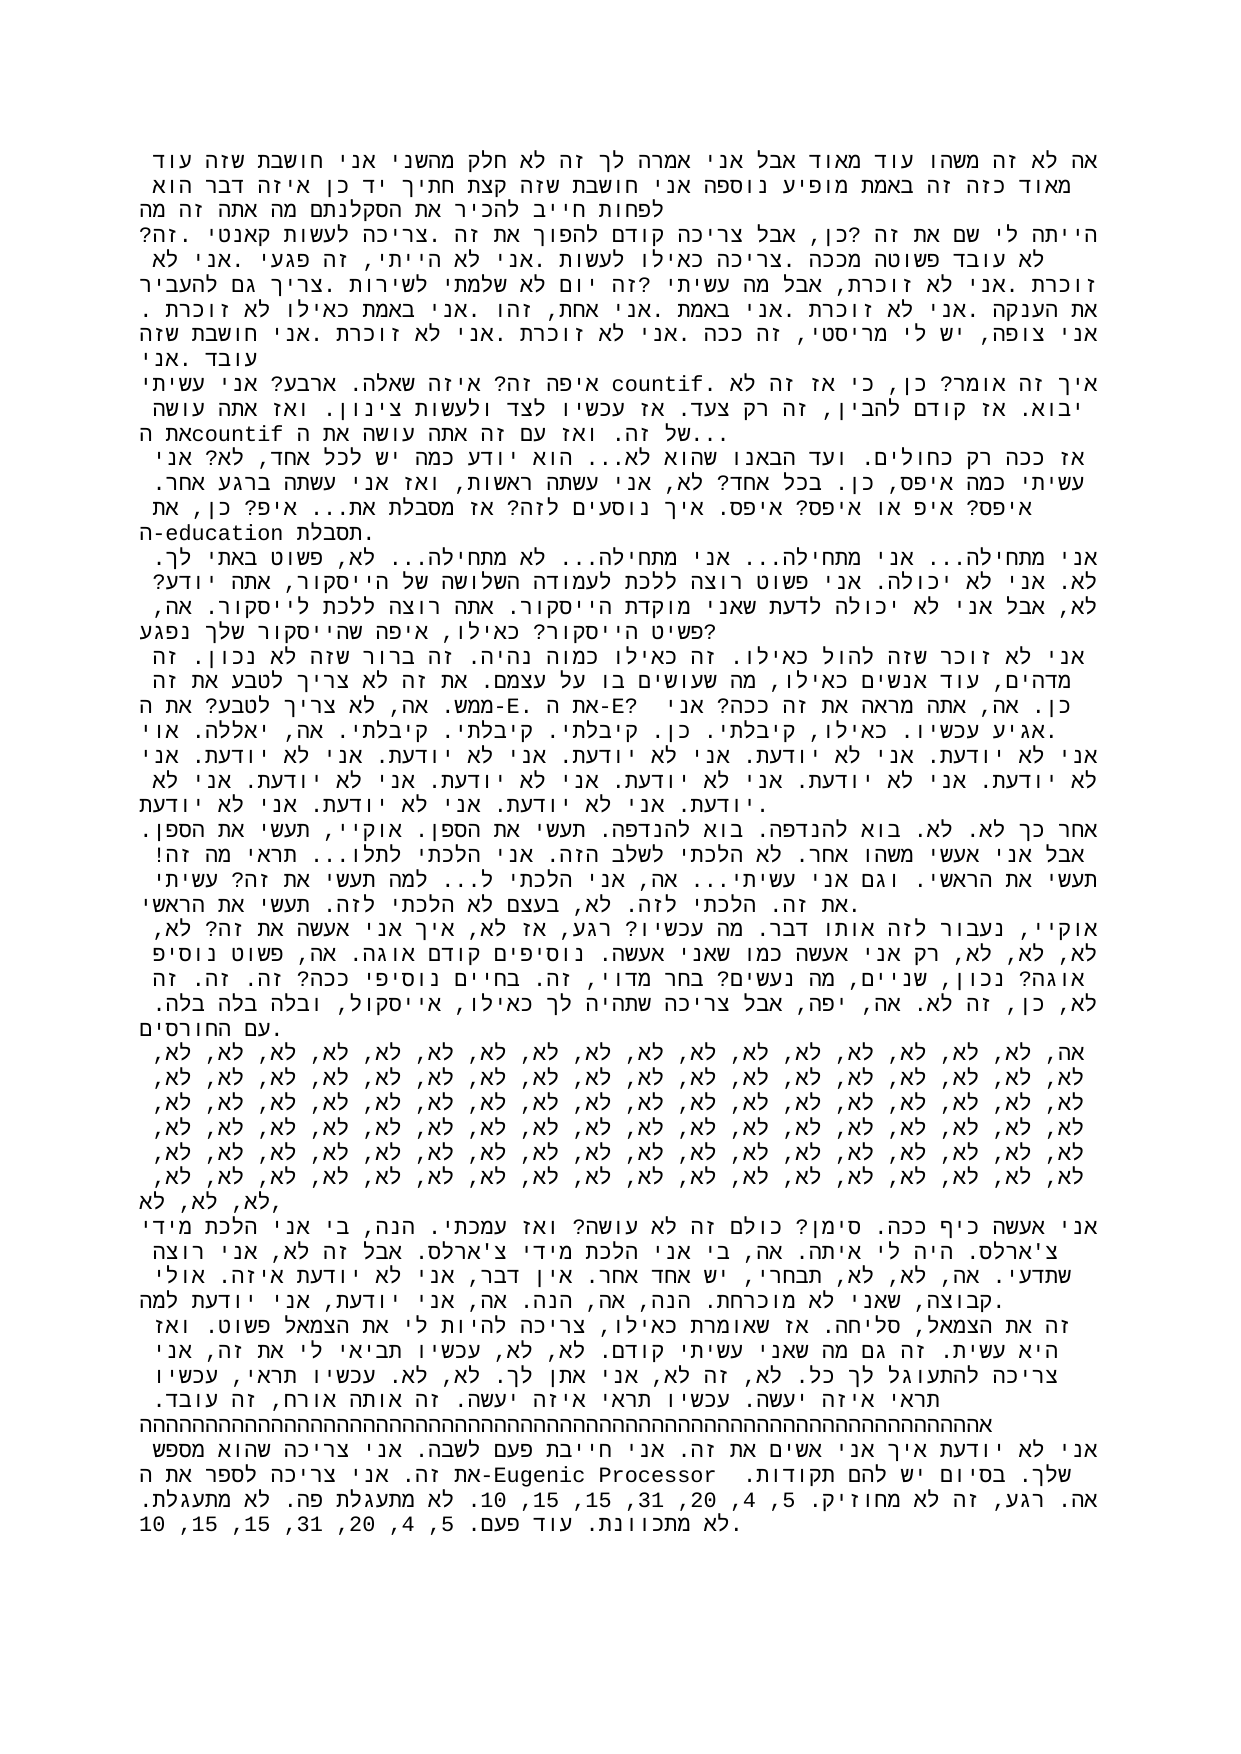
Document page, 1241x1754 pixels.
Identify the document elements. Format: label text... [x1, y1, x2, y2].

text אוקיי, נעבור לזה אותו דבר. מה עכשיו? רגע, אז לא, איך אני אעשה את זה? לא, לא, לא, לא, רק אני אעשה כמו שאני אעשה. נוסיפים קודם אוגה. אה, פשוט נוסיפ אוגה? נכון, שניים, מה נעשים? בחר מדוי, זה. בחיים נוסיפי ככה? זה. זה. זה לא, כן, זה לא. אה, יפה, אבל צריכה שתהיה לך כאילו, אייסקול, ובלה בלה בלה. עם החורסים. [139, 918, 1101, 1042]
text אני לא יודעת. אני לא יודעת. אני לא יודעת. אני לא יודעת. אני לא יודעת. אני לא יודעת. אני לא יודעת. אני לא יודעת. אני לא יודעת. אני לא יודעת. אני לא יודעת. אני לא יודעת. אני לא יודעת. אני לא יודעת. [139, 745, 1101, 819]
text איפה זה? איזה שאלה. ארבע? אני עשיתי countif. איך זה אומר? כן, כי אז זה לא יבוא. אז קודם להבין, זה רק צעד. אז עכשיו לצד ולעשות צינון. ואז אתה עושה את הcountif של זה. ואז עם זה אתה עושה את ה... [139, 373, 1101, 447]
text אחר כך לא. לא. בוא להנדפה. בוא להנדפה. תעשי את הספן. אוקיי, תעשי את הספן. אבל אני אעשי משהו אחר. לא הלכתי לשלב הזה. אני הלכתי לתלו... תראי מה זה! תעשי את הראשי. וגם אני עשיתי... אה, אני הלכתי ל... למה תעשי את זה? עשיתי את זה. הלכתי לזה. לא, בעצם לא הלכתי לזה. תעשי את הראשי. [139, 819, 1101, 918]
text אני מתחילה... אני מתחילה... אני מתחילה... לא מתחילה... לא, פשוט באתי לך. לא. אני לא יכולה. אני פשוט רוצה ללכת לעמודה השלושה של הייסקור, אתה יודע? לא, אבל אני לא יכולה לדעת שאני מוקדת הייסקור. אתה רוצה ללכת לייסקור. אה, פשיט הייסקור? כאילו, איפה שהייסקור שלך נפגע? [139, 547, 1101, 646]
text אני לא זוכר שזה להול כאילו. זה כאילו כמוה נהיה. זה ברור שזה לא נכון. זה מדהים, עוד אנשים כאילו, מה שעושים בו על עצמם. את זה לא צריך לטבע את זה ממש. אה, לא צריך לטבע? את ה-E. את ה-E? כן. אה, אתה מראה את זה ככה? אני אגיע עכשיו. כאילו, קיבלתי. כן. קיבלתי. קיבלתי. קיבלתי. אה, יאללה. אוי. [139, 646, 1101, 745]
text ?הייתה לי שם את זה ?כן, אבל צריכה קודם להפוך את זה .צריכה לעשות קאנטי .זה לא עובד פשוטה מככה .צריכה כאילו לעשות .אני לא הייתי, זה פגעי .אני לא זוכרת .אני לא זוכרת, אבל מה עשיתי ?זה יום לא שלמתי לשירות .צריך גם להעביר את הענקה .אני לא זוכרת .אני באמת .אני אחת, זהו .אני באמת כאילו לא זוכרת .אני צופה, יש לי מריסטי, זה ככה .אני לא זוכרת .אני לא זוכרת .אני חושבת שזה עובד .אני [139, 224, 1101, 373]
text אני אעשה כיף ככה. סימן? כולם זה לא עושה? ואז עמכתי. הנה, בי אני הלכת מידי צ'ארלס. היה לי איתה. אה, בי אני הלכת מידי צ'ארלס. אבל זה לא, אני רוצה שתדעי. אה, לא, לא, תבחרי, יש אחד אחר. אין דבר, אני לא יודעת איזה. אולי קבוצה, שאני לא מוכרחת. הנה, אה, הנה. אה, אני יודעת, אני יודעת למה. [139, 1216, 1101, 1315]
text אז ככה רק כחולים. ועד הבאנו שהוא לא... הוא יודע כמה יש לכל אחד, לא? אני עשיתי כמה איפס, כן. בכל אחד? לא, אני עשתה ראשות, ואז אני עשתה ברגע אחר. איפס? איפ או איפס? איפס. איך נוסעים לזה? אז מסבלת את... איפ? כן, את ה-education תסבלת. [139, 447, 1101, 547]
text זה את הצמאל, סליחה. אז שאומרת כאילו, צריכה להיות לי את הצמאל פשוט. ואז היא עשית. זה גם מה שאני עשיתי קודם. לא, לא, עכשיו תביאי לי את זה, אני צריכה להתעוגל לך כל. לא, זה לא, אני אתן לך. לא, לא. עכשיו תראי, עכשיו תראי איזה יעשה. עכשיו תראי איזה יעשה. זה אותה אורח, זה עובד. אהההההההההההההההההההההההההההההההההההההההההההההההההההההההההההההההה [139, 1315, 1101, 1439]
text אה, לא, לא, לא, לא, לא, לא, לא, לא, לא, לא, לא, לא, לא, לא, לא, לא, לא, לא, לא, לא, לא, לא, לא, לא, לא, לא, לא, לא, לא, לא, לא, לא, לא, לא, לא, לא, לא, לא, לא, לא, לא, לא, לא, לא, לא, לא, לא, לא, לא, לא, לא, לא, לא, לא, לא, לא, לא, לא, לא, לא, לא, לא, לא, לא, לא, לא, לא, לא, לא, לא, לא, לא, לא, לא, לא, לא, לא, לא, לא, לא, לא, לא, לא, לא, לא, לא, לא, לא, לא, לא, לא, לא, לא, לא, לא, לא, לא, לא, לא, לא, לא, לא, לא, לא, לא, לא, לא, לא, לא, לא, [139, 1042, 1101, 1216]
text אני לא יודעת איך אני אשים את זה. אני חייבת פעם לשבה. אני צריכה שהוא מספש את זה. אני צריכה לספר את ה-Eugenic Processor שלך. בסיום יש להם תקודות. אה. רגע, זה לא מחוזיק. 5, 4, 20, 31, 15, 15, 10. לא מתעגלת פה. לא מתעגלת. לא מתכוונת. עוד פעם. 5, 4, 20, 31, 15, 15, 10. [139, 1439, 1101, 1538]
text אה לא זה משהו עוד מאוד אבל אני אמרה לך זה לא חלק מהשני אני חושבת שזה עוד מאוד כזה זה באמת מופיע נוספה אני חושבת שזה קצת חתיך יד כן איזה דבר הוא לפחות חייב להכיר את הסקלנתם מה אתה זה מה [139, 150, 1101, 224]
